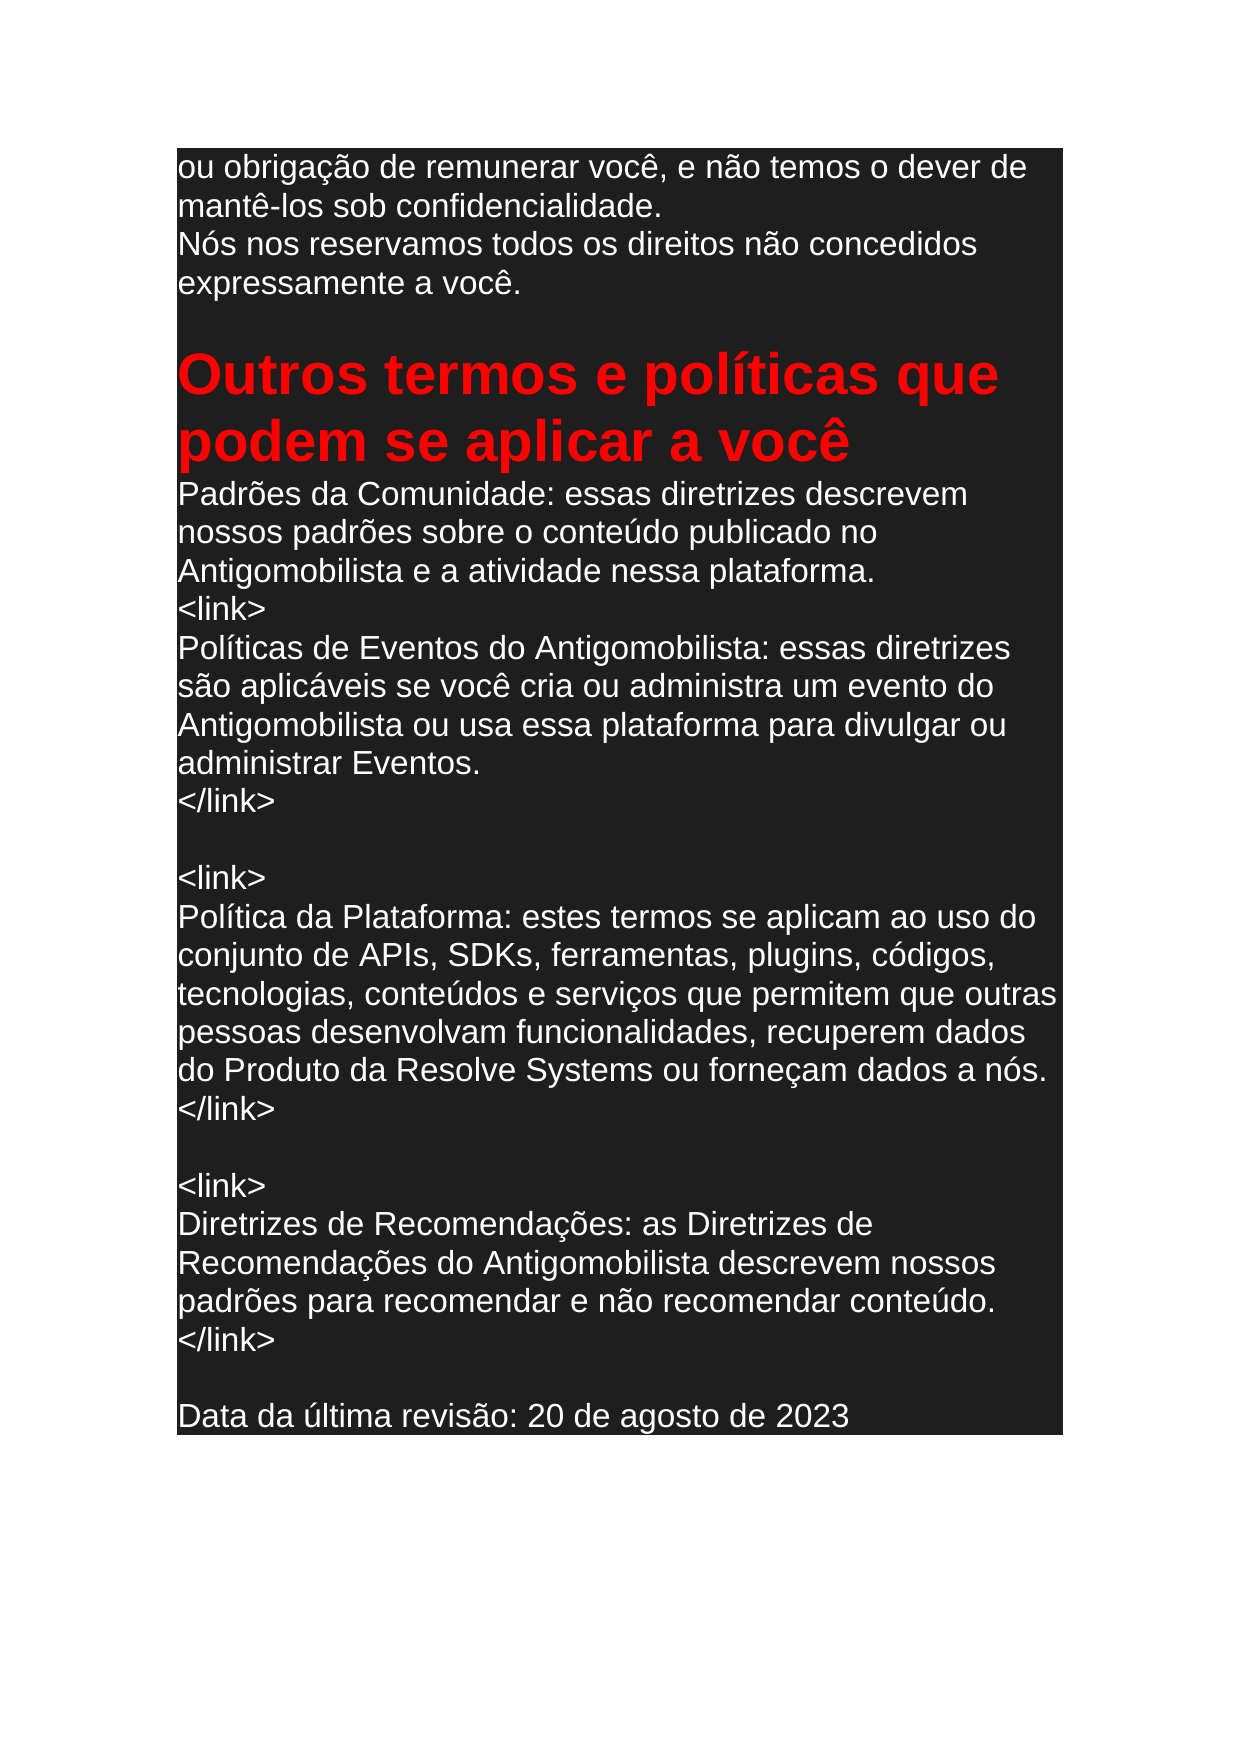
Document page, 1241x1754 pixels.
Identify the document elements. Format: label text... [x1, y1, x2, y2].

text Data da última revisão: 20 de agosto de 2023 [177, 1396, 1063, 1435]
text <link> [177, 858, 1063, 897]
text <link> [177, 1166, 1063, 1204]
text Política da Plataforma: estes termos se aplicam ao uso do conjunto de APIs, SDKs, ferramentas, plugins, códigos, tecnologias, conteúdos e serviços que permitem que outras pessoas desenvolvam funcionalidades, recuperem dados do Produto da Resolve Systems ou forneçam dados a nós. [177, 897, 1063, 1089]
text </link> [177, 1089, 1063, 1127]
text </link> [177, 1319, 1063, 1358]
text Diretrizes de Recomendações: as Diretrizes de Recomendações do Antigomobilista descrevem nossos padrões para recomendar e não recomendar conteúdo. [177, 1204, 1063, 1319]
text <link> [177, 589, 1063, 628]
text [177, 148, 1063, 224]
text Padrões da Comunidade: essas diretrizes descrevem nossos padrões sobre o conteúdo publicado no Antigomobilista e a atividade nessa plataforma. [177, 474, 1063, 589]
text Nós nos reservamos todos os direitos não concedidos expressamente a você. [177, 224, 1063, 301]
text </link> [177, 781, 1063, 820]
text Outros termos e políticas que podem se aplicar a você [177, 340, 1063, 474]
text Políticas de Eventos do Antigomobilista: essas diretrizes são aplicáveis se você cria ou administra um evento do Antigomobilista ou usa essa plataforma para divulgar ou administrar Eventos. [177, 628, 1063, 781]
